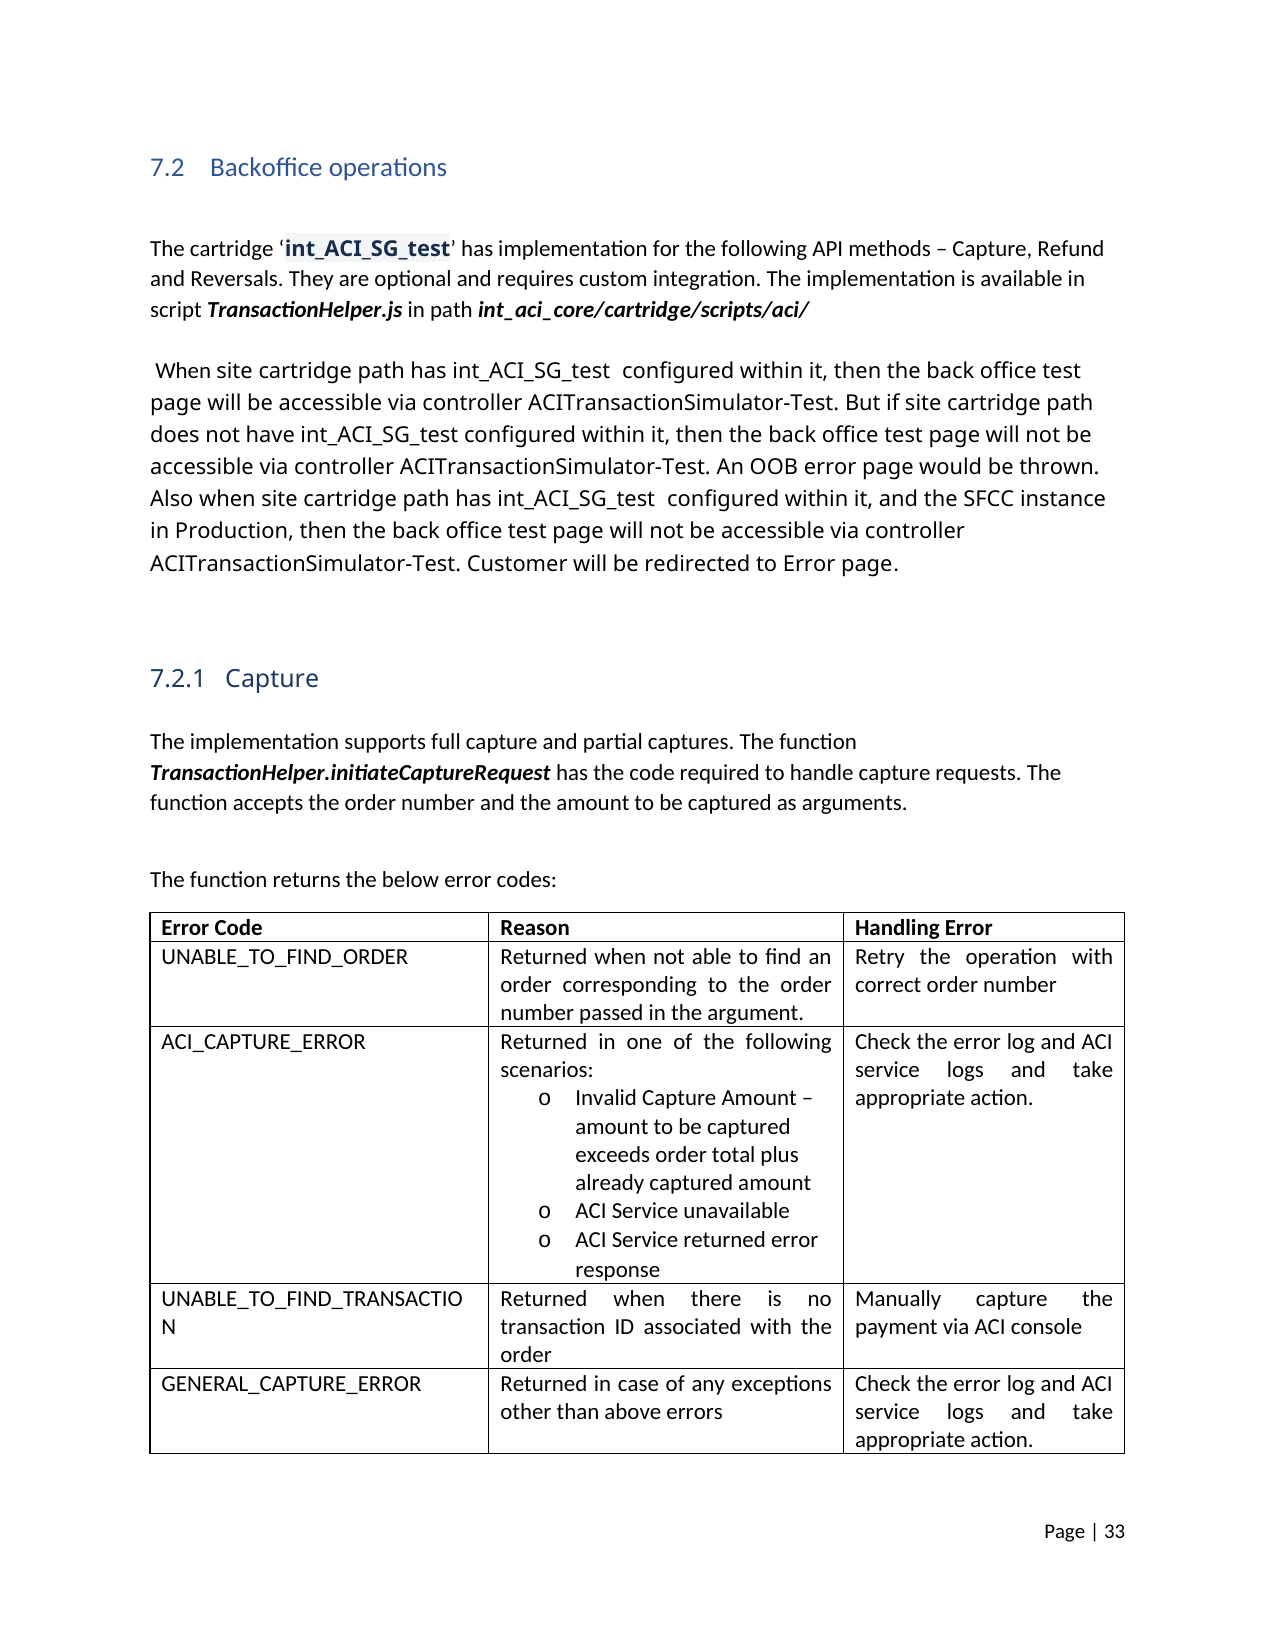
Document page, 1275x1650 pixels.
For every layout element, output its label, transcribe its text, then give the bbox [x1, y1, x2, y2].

table_cell Returned when not able to find an order corresponding to the order number passed in the argument. [489, 942, 843, 1026]
table_cell Returned when there is no transaction ID associated with the order [489, 1284, 843, 1368]
table_cell Check the error log and ACI service logs and take appropriate action. [844, 1027, 1124, 1283]
text When site cartridge path has int_ACI_SG_test configured within it, then the back office test page will be accessible via controller ACITransactionSimulator-Test. But if site cartridge path does not have int_ACI_SG_test configured within it, then the back office test page will not be accessible via controller ACITransactionSimulator-Test. An OOB error page would be thrown. Also when site cartridge path has int_ACI_SG_test configured within it, and the SFCC instance in Production, then the back office test page will not be accessible via controller ACITransactionSimulator-Test. Customer will be redirected to Error page. [150, 355, 1125, 611]
table_cell Check the error log and ACI service logs and take appropriate action. [844, 1369, 1124, 1453]
subtitle Capture [150, 661, 1125, 694]
table_cell Retry the operation with correct order number [844, 942, 1124, 1026]
text The function returns the below error codes: [150, 865, 1125, 893]
subtitle Backoffice operations [150, 150, 1125, 183]
table_cell Returned in one of the following scenarios: Invalid Capture Amount – amount to be captured exceeds order total plus already captured amount ACI Service unavailable ACI Service returned error response [489, 1027, 843, 1283]
table_cell GENERAL_CAPTURE_ERROR [151, 1369, 488, 1453]
table_header Handling Error [844, 913, 1124, 941]
table_header Reason [489, 913, 843, 941]
text The implementation supports full capture and partial captures. The function TransactionHelper.initiateCaptureRequest has the code required to handle capture requests. The function accepts the order number and the amount to be captured as arguments. [150, 727, 1125, 816]
text The cartridge ‘int_ACI_SG_test’ has implementation for the following API methods – Capture, Refund and Reversals. They are optional and requires custom integration. The implementation is available in script TransactionHelper.js in path int_aci_core/cartridge/scripts/aci/ [150, 232, 1125, 323]
table_cell Returned in case of any exceptions other than above errors [489, 1369, 843, 1453]
table_cell UNABLE_TO_FIND_ORDER [151, 942, 488, 1026]
table_cell Manually capture the payment via ACI console [844, 1284, 1124, 1368]
table_cell UNABLE_TO_FIND_TRANSACTION [151, 1284, 488, 1368]
table_header Error Code [151, 913, 488, 941]
table_cell ACI_CAPTURE_ERROR [151, 1027, 488, 1283]
